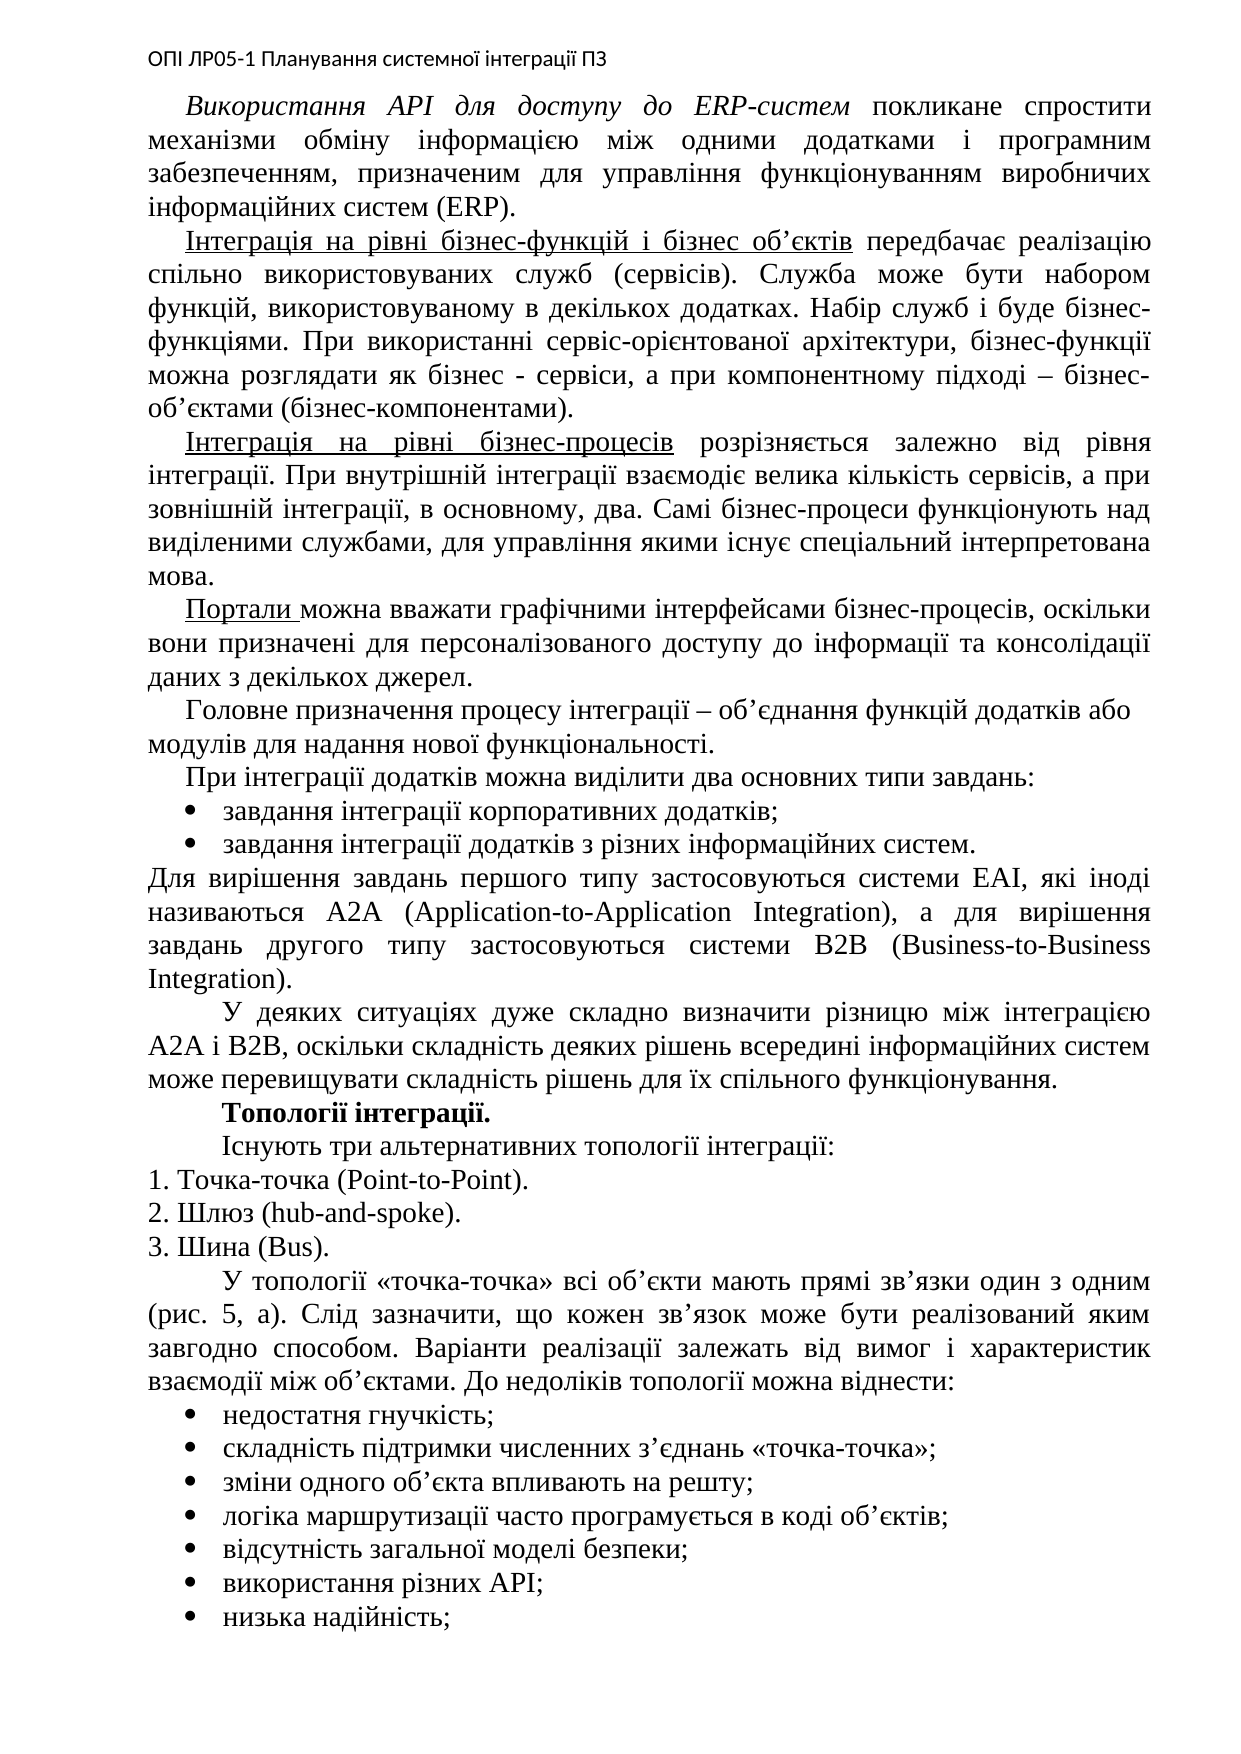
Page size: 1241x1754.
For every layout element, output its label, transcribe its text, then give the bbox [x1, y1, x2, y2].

list складність підтримки численних з’єднань «точка-точка»; [185, 1431, 1152, 1464]
list використання різних API; [185, 1565, 1152, 1599]
list відсутність загальної моделі безпеки; [185, 1531, 1152, 1565]
text Для вирішення завдань першого типу застосовуються системи EAI, які іноді називаються A2A (Application-to-Application Integration), а для вирішення завдань другого типу застосовуються системи B2B (Business-to-Business Integration). [148, 860, 1152, 994]
text 2. Шлюз (hub-and-spoke). [148, 1196, 1152, 1229]
list завдання інтеграції додатків з різних інформаційних систем. [185, 827, 1152, 860]
text 3. Шина (Bus). [148, 1229, 1152, 1263]
text Існують три альтернативних топології інтеграції: [148, 1128, 1152, 1162]
list завдання інтеграції корпоративних додатків; [185, 793, 1152, 827]
text Топології інтеграції. [148, 1095, 1152, 1128]
list зміни одного об’єкта впливають на решту; [185, 1464, 1152, 1498]
text У деяких ситуаціях дуже складно визначити різницю між інтеграцією A2A і B2B, оскільки складність деяких рішень всередині інформаційних систем може перевищувати складність рішень для їх спільного функціонування. [148, 994, 1152, 1095]
list низька надійність; [185, 1599, 1152, 1632]
text У топології «точка-точка» всі об’єкти мають прямі зв’язки один з одним (рис. 5, а). Слід зазначити, що кожен зв’язок може бути реалізований яким завгодно способом. Варіанти реалізації залежать від вимог і характеристик взаємодії між об’єктами. До недоліків топології можна віднести: [148, 1263, 1152, 1397]
text Інтеграція на рівні бізнес-процесів розрізняється залежно від рівня інтеграції. При внутрішній інтеграції взаємодіє велика кількість сервісів, а при зовнішній інтеграції, в основному, два. Самі бізнес-процеси функціонують над виділеними службами, для управління якими існує спеціальний інтерпретована мова. [148, 424, 1152, 592]
list недостатня гнучкість; [185, 1397, 1152, 1431]
text 1. Точка-точка (Point-to-Point). [148, 1162, 1152, 1196]
text Портали можна вважати графічними інтерфейсами бізнес-процесів, оскільки вони призначені для персоналізованого доступу до інформації та консолідації даних з декількох джерел. [148, 592, 1152, 692]
text Головне призначення процесу інтеграції – об’єднання функцій додатків або модулів для надання нової функціональності. [148, 692, 1152, 759]
list логіка маршрутизації часто програмується в коді об’єктів; [185, 1498, 1152, 1531]
text Використання API для доступу до ERP-систем покликане спростити механізми обміну інформацією між одними додатками і програмним забезпеченням, призначеним для управління функціонуванням виробничих інформаційних систем (ERP). [148, 88, 1152, 223]
text При інтеграції додатків можна виділити два основних типи завдань: [148, 759, 1152, 793]
text Інтеграція на рівні бізнес-функцій і бізнес об’єктів передбачає реалізацію спільно використовуваних служб (сервісів). Служба може бути набором функцій, використовуваному в декількох додатках. Набір служб і буде бізнес-функціями. При використанні сервіс-орієнтованої архітектури, бізнес-функції можна розглядати як бізнес - сервіси, а при компонентному підході – бізнес-об’єктами (бізнес-компонентами). [148, 223, 1152, 424]
